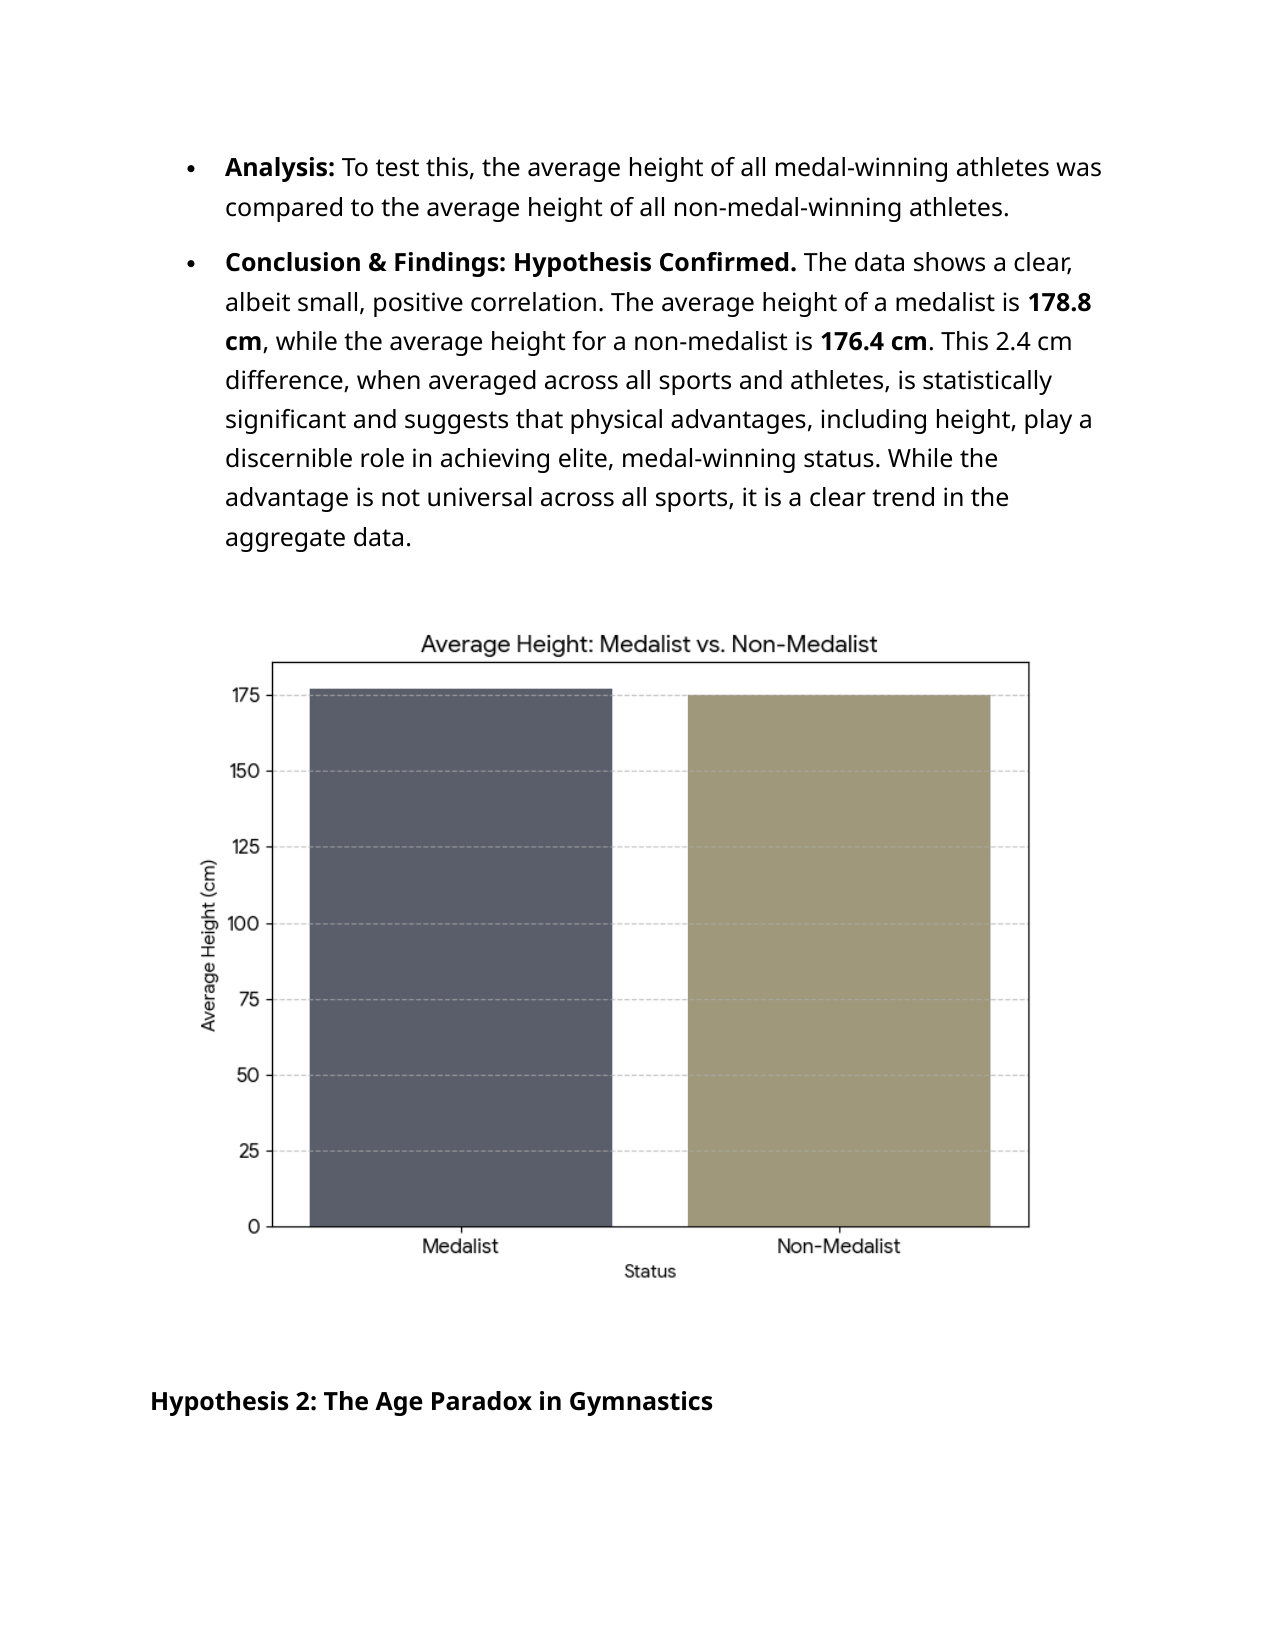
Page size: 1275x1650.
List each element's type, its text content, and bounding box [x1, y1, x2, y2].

text Hypothesis 2: The Age Paradox in Gymnastics [150, 1384, 1125, 1418]
list Conclusion & Findings: Hypothesis Confirmed. The data shows a clear, albeit small, positive correlation. The average height of a medalist is 178.8 cm, while the average height for a non-medalist is 176.4 cm. This 2.4 cm difference, when averaged across all sports and athletes, is statistically significant and suggests that physical advantages, including height, play a discernible role in achieving elite, medal-winning status. While the advantage is not universal across all sports, it is a clear trend in the aggregate data. [187, 245, 1125, 553]
picture [150, 575, 1125, 1307]
list Analysis: To test this, the average height of all medal-winning athletes was compared to the average height of all non-medal-winning athletes. [187, 150, 1125, 223]
